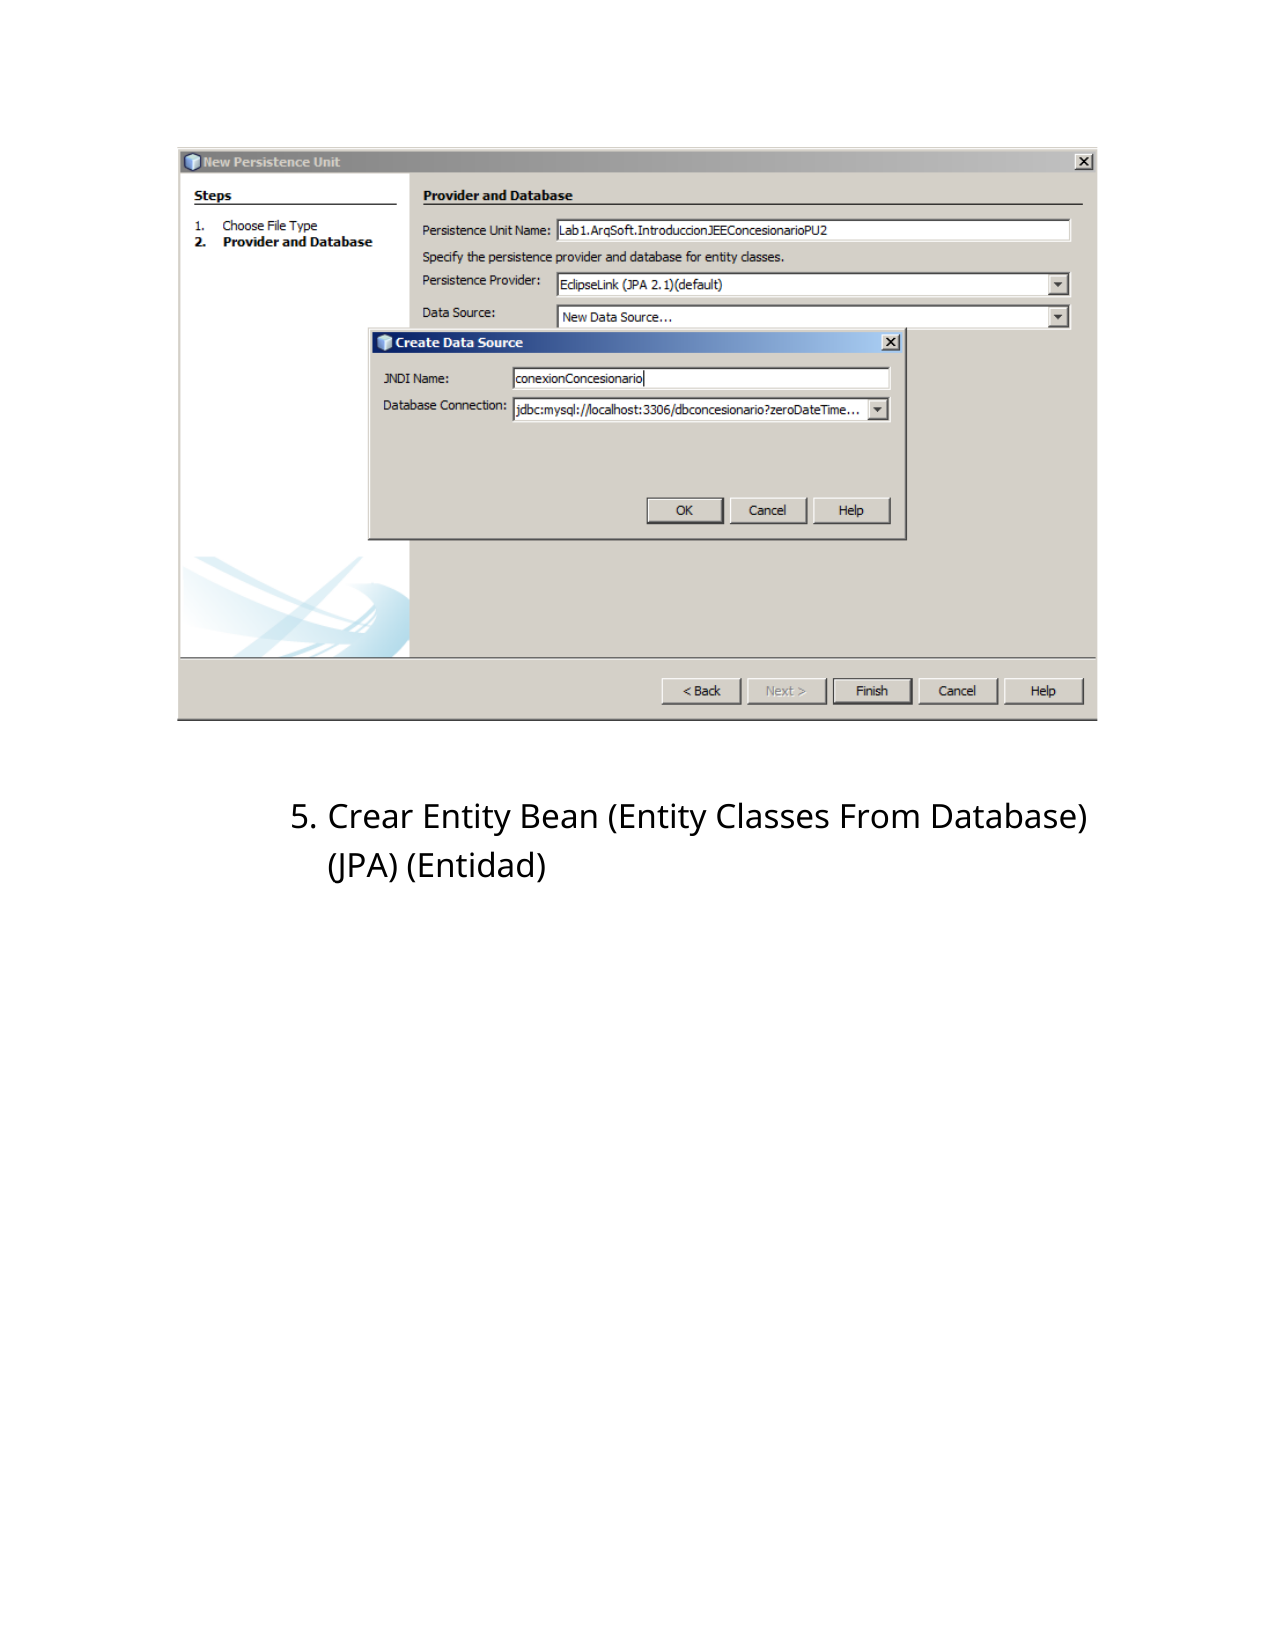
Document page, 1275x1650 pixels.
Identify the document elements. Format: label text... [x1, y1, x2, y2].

picture [177, 147, 1098, 721]
subtitle Crear Entity Bean (Entity Classes From Database) (JPA) (Entidad) [290, 793, 1098, 888]
